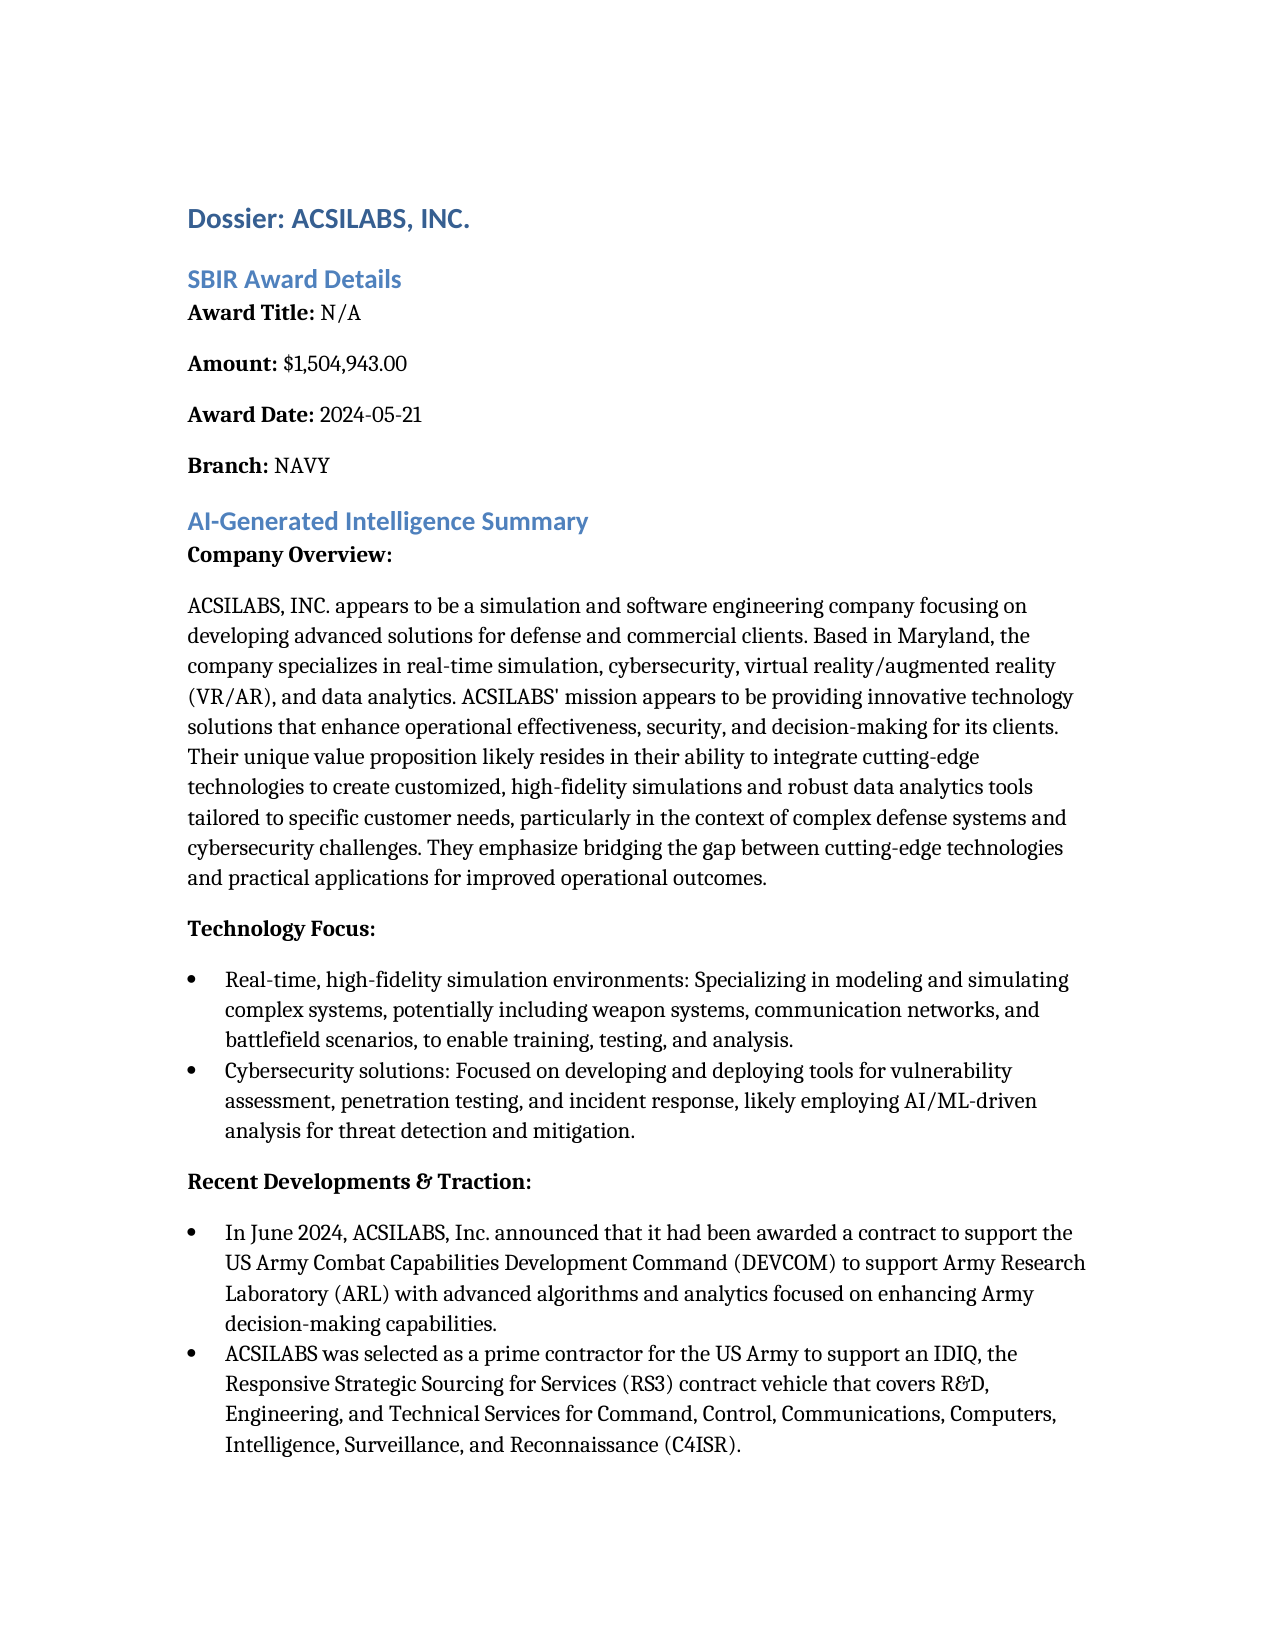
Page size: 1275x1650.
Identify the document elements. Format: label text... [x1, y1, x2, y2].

list Real-time, high-fidelity simulation environments: Specializing in modeling and simulating complex systems, potentially including weapon systems, communication networks, and battlefield scenarios, to enable training, testing, and analysis. [187, 967, 1087, 1053]
list In June 2024, ACSILABS, Inc. announced that it had been awarded a contract to support the US Army Combat Capabilities Development Command (DEVCOM) to support Army Research Laboratory (ARL) with advanced algorithms and analytics focused on enhancing Army decision-making capabilities. [187, 1220, 1087, 1337]
subtitle AI-Generated Intelligence Summary [187, 504, 1087, 537]
subtitle SBIR Award Details [187, 262, 1087, 295]
list ACSILABS was selected as a prime contractor for the US Army to support an IDIQ, the Responsive Strategic Sourcing for Services (RS3) contract vehicle that covers R&D, Engineering, and Technical Services for Command, Control, Communications, Computers, Intelligence, Surveillance, and Reconnaissance (C4ISR). [187, 1341, 1087, 1458]
subtitle Dossier: ACSILABS, INC. [187, 200, 1087, 236]
text Award Title: N/A [187, 300, 1087, 326]
text Recent Developments & Traction: [187, 1169, 1087, 1195]
text Company Overview: [187, 542, 1087, 568]
text Amount: $1,504,943.00 [187, 351, 1087, 377]
text ACSILABS, INC. appears to be a simulation and software engineering company focusing on developing advanced solutions for defense and commercial clients. Based in Maryland, the company specializes in real-time simulation, cybersecurity, virtual reality/augmented reality (VR/AR), and data analytics. ACSILABS' mission appears to be providing innovative technology solutions that enhance operational effectiveness, security, and decision-making for its clients. Their unique value proposition likely resides in their ability to integrate cutting-edge technologies to create customized, high-fidelity simulations and robust data analytics tools tailored to specific customer needs, particularly in the context of complex defense systems and cybersecurity challenges. They emphasize bridging the gap between cutting-edge technologies and practical applications for improved operational outcomes. [187, 593, 1087, 891]
text Technology Focus: [187, 916, 1087, 942]
text Award Date: 2024-05-21 [187, 402, 1087, 428]
text Branch: NAVY [187, 453, 1087, 479]
list Cybersecurity solutions: Focused on developing and deploying tools for vulnerability assessment, penetration testing, and incident response, likely employing AI/ML-driven analysis for threat detection and mitigation. [187, 1057, 1087, 1144]
